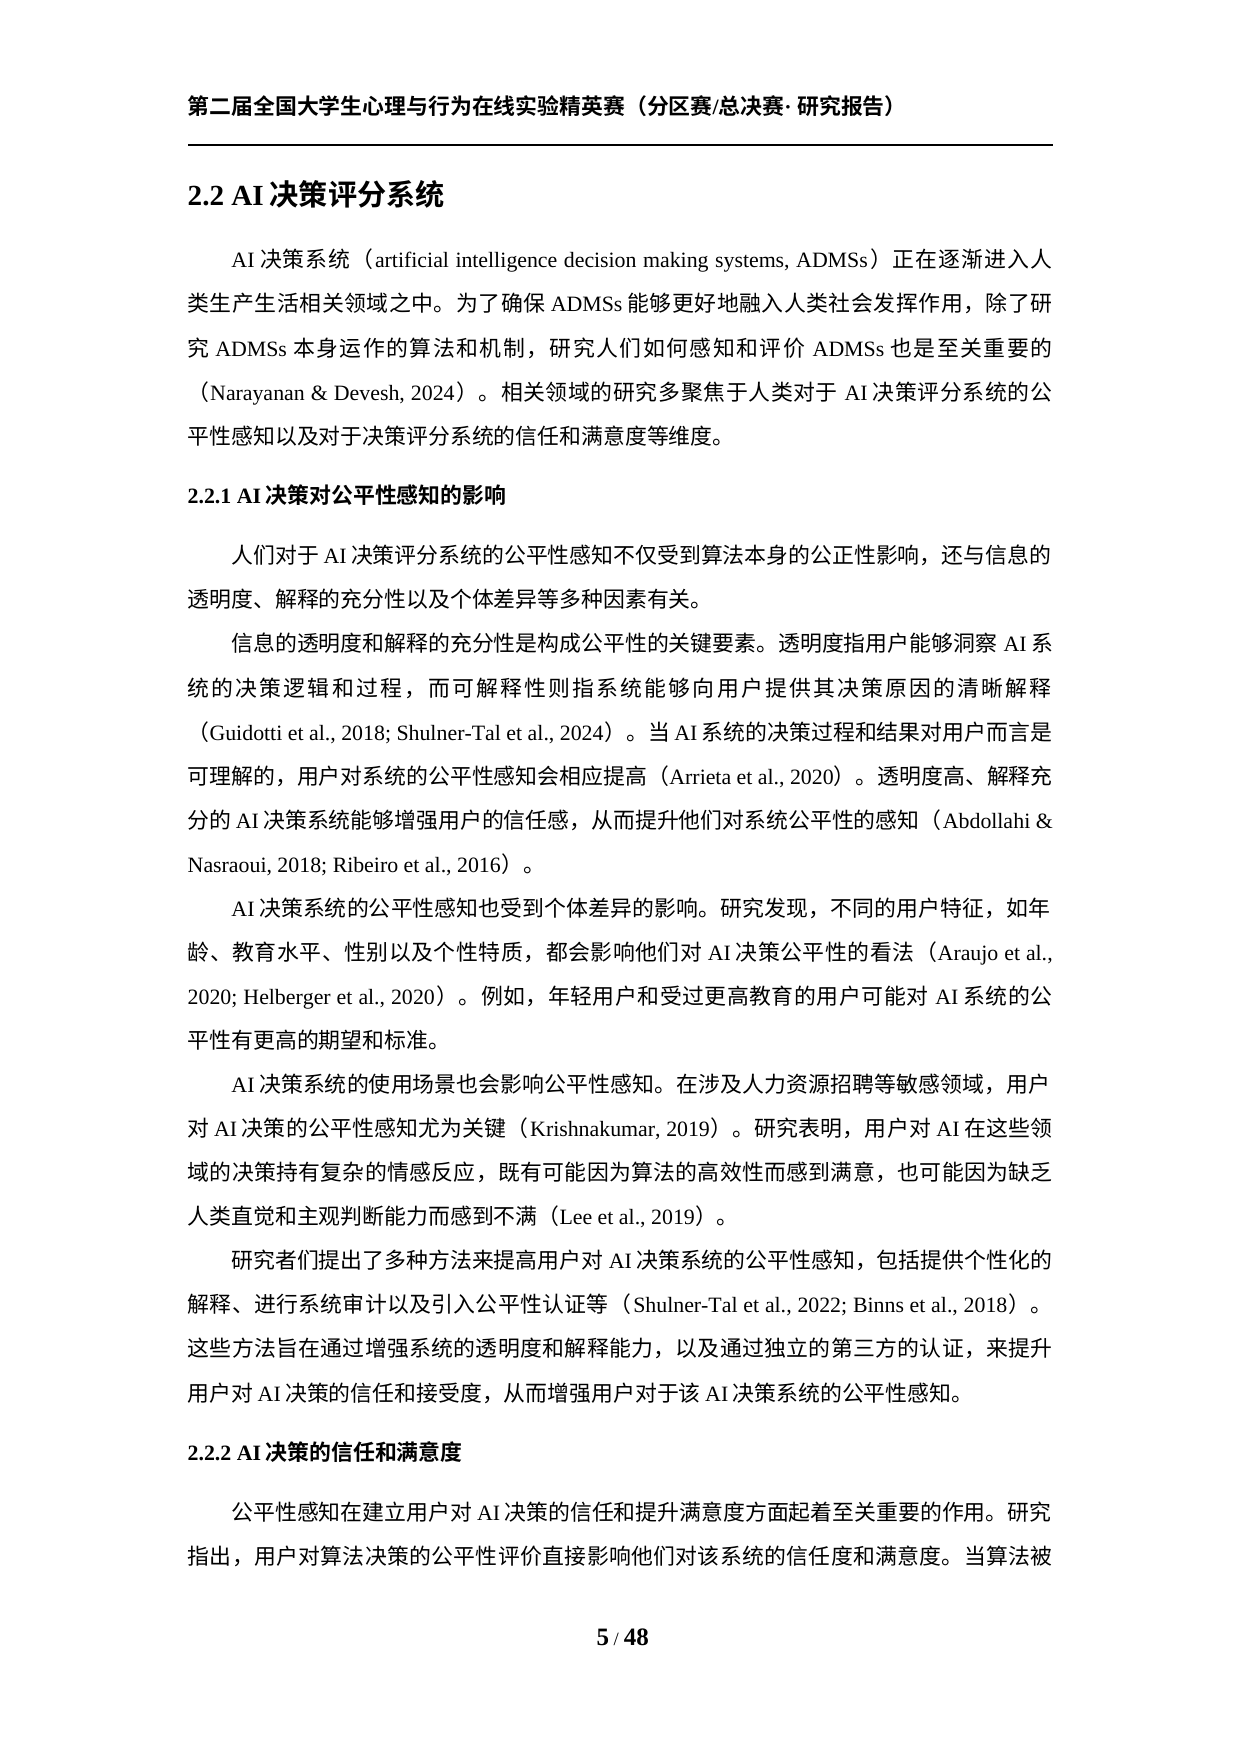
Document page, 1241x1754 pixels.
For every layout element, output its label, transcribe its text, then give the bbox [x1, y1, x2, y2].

text AI决策系统的公平性感知也受到个体差异的影响。研究发现，不同的用户特征，如年龄、教育水平、性别以及个性特质，都会影响他们对AI决策公平性的看法（Araujo et al., 2020; Helberger et al., 2020）。例如，年轻用户和受过更高教育的用户可能对AI系统的公平性有更高的期望和标准。 [187, 885, 1053, 1061]
text 研究者们提出了多种方法来提高用户对AI决策系统的公平性感知，包括提供个性化的解释、进行系统审计以及引入公平性认证等（Shulner-Tal et al., 2022; Binns et al., 2018）。这些方法旨在通过增强系统的透明度和解释能力，以及通过独立的第三方的认证，来提升用户对AI决策的信任和接受度，从而增强用户对于该AI决策系统的公平性感知。 [187, 1237, 1053, 1413]
text 人们对于AI决策评分系统的公平性感知不仅受到算法本身的公正性影响，还与信息的透明度、解释的充分性以及个体差异等多种因素有关。 [187, 532, 1053, 620]
subtitle 2.2 AI决策评分系统 [187, 172, 1053, 214]
text AI决策系统（artificial intelligence decision making systems, ADMSs）正在逐渐进入人类生产生活相关领域之中。为了确保ADMSs能够更好地融入人类社会发挥作用，除了研究ADMSs本身运作的算法和机制，研究人们如何感知和评价ADMSs也是至关重要的（Narayanan & Devesh, 2024）。相关领域的研究多聚焦于人类对于AI决策评分系统的公平性感知以及对于决策评分系统的信任和满意度等维度。 [187, 236, 1053, 457]
text 信息的透明度和解释的充分性是构成公平性的关键要素。透明度指用户能够洞察AI系统的决策逻辑和过程，而可解释性则指系统能够向用户提供其决策原因的清晰解释（Guidotti et al., 2018; Shulner-Tal et al., 2024）。当AI系统的决策过程和结果对用户而言是可理解的，用户对系统的公平性感知会相应提高（Arrieta et al., 2020）。透明度高、解释充分的AI决策系统能够增强用户的信任感，从而提升他们对系统公平性的感知（Abdollahi & Nasraoui, 2018; Ribeiro et al., 2016）。 [187, 620, 1053, 885]
subtitle 2.2.1 AI决策对公平性感知的影响 [187, 478, 1053, 510]
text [187, 1489, 1053, 1577]
subtitle 2.2.2 AI决策的信任和满意度 [187, 1435, 1053, 1467]
text AI决策系统的使用场景也会影响公平性感知。在涉及人力资源招聘等敏感领域，用户对AI决策的公平性感知尤为关键（Krishnakumar, 2019）。研究表明，用户对AI在这些领域的决策持有复杂的情感反应，既有可能因为算法的高效性而感到满意，也可能因为缺乏人类直觉和主观判断能力而感到不满（Lee et al., 2019）。 [187, 1061, 1053, 1237]
